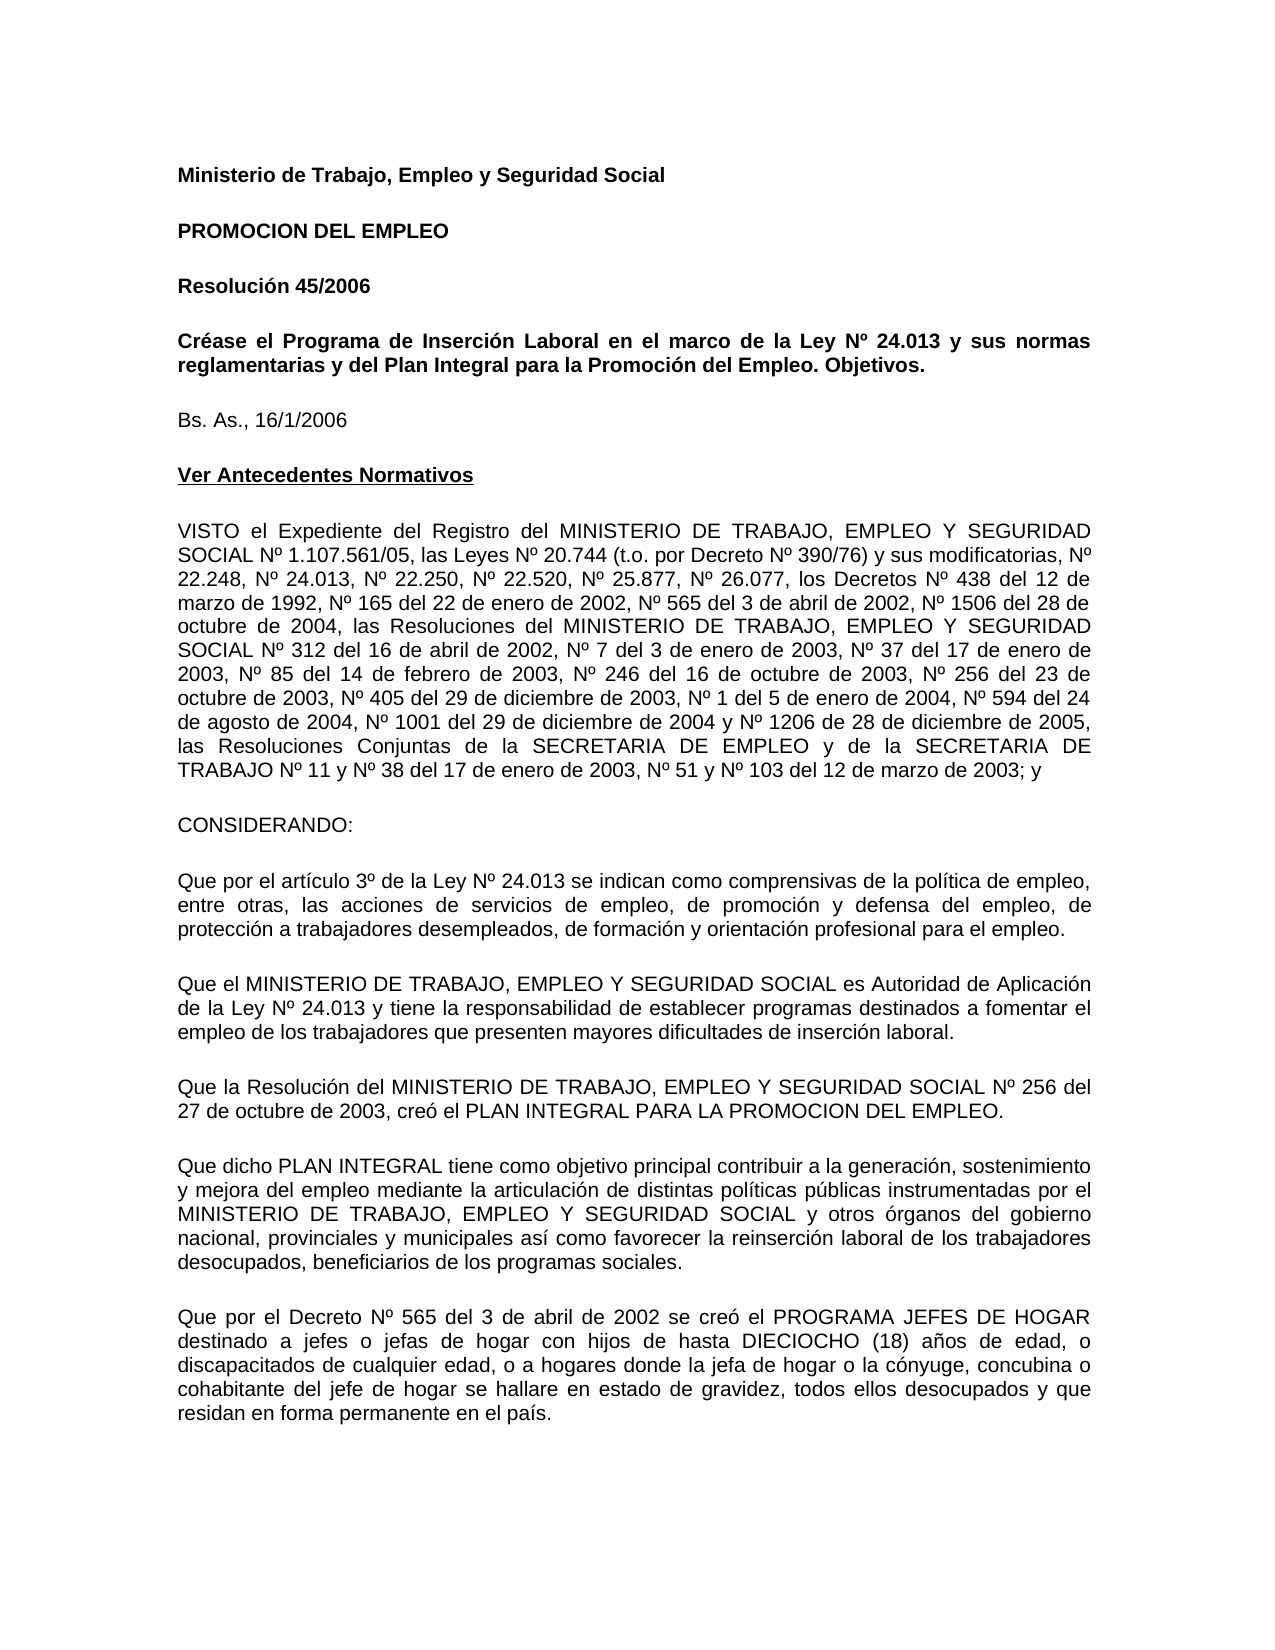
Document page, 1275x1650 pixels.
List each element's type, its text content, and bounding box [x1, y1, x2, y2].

text Ver Antecedentes Normativos [177, 463, 1093, 487]
text Ministerio de Trabajo, Empleo y Seguridad Social [177, 163, 1093, 187]
text Que el MINISTERIO DE TRABAJO, EMPLEO Y SEGURIDAD SOCIAL es Autoridad de Aplicación de la Ley Nº 24.013 y tiene la responsabilidad de establecer programas destinados a fomentar el empleo de los trabajadores que presenten mayores dificultades de inserción laboral. [177, 972, 1093, 1043]
text CONSIDERANDO: [177, 813, 1093, 837]
text Que por el Decreto Nº 565 del 3 de abril de 2002 se creó el PROGRAMA JEFES DE HOGAR destinado a jefes o jefas de hogar con hijos de hasta DIECIOCHO (18) años de edad, o discapacitados de cualquier edad, o a hogares donde la jefa de hogar o la cónyuge, concubina o cohabitante del jefe de hogar se hallare en estado de gravidez, todos ellos desocupados y que residan en forma permanente en el país. [177, 1305, 1093, 1425]
text Que dicho PLAN INTEGRAL tiene como objetivo principal contribuir a la generación, sostenimiento y mejora del empleo mediante la articulación de distintas políticas públicas instrumentadas por el MINISTERIO DE TRABAJO, EMPLEO Y SEGURIDAD SOCIAL y otros órganos del gobierno nacional, provinciales y municipales así como favorecer la reinserción laboral de los trabajadores desocupados, beneficiarios de los programas sociales. [177, 1154, 1093, 1274]
text Bs. As., 16/1/2006 [177, 408, 1093, 432]
text Créase el Programa de Inserción Laboral en el marco de la Ley Nº 24.013 y sus normas reglamentarias y del Plan Integral para la Promoción del Empleo. Objetivos. [177, 329, 1093, 377]
text VISTO el Expediente del Registro del MINISTERIO DE TRABAJO, EMPLEO Y SEGURIDAD SOCIAL Nº 1.107.561/05, las Leyes Nº 20.744 (t.o. por Decreto Nº 390/76) y sus modificatorias, Nº 22.248, Nº 24.013, Nº 22.250, Nº 22.520, Nº 25.877, Nº 26.077, los Decretos Nº 438 del 12 de marzo de 1992, Nº 165 del 22 de enero de 2002, Nº 565 del 3 de abril de 2002, Nº 1506 del 28 de octubre de 2004, las Resoluciones del MINISTERIO DE TRABAJO, EMPLEO Y SEGURIDAD SOCIAL Nº 312 del 16 de abril de 2002, Nº 7 del 3 de enero de 2003, Nº 37 del 17 de enero de 2003, Nº 85 del 14 de febrero de 2003, Nº 246 del 16 de octubre de 2003, Nº 256 del 23 de octubre de 2003, Nº 405 del 29 de diciembre de 2003, Nº 1 del 5 de enero de 2004, Nº 594 del 24 de agosto de 2004, Nº 1001 del 29 de diciembre de 2004 y Nº 1206 de 28 de diciembre de 2005, las Resoluciones Conjuntas de la SECRETARIA DE EMPLEO y de la SECRETARIA DE TRABAJO Nº 11 y Nº 38 del 17 de enero de 2003, Nº 51 y Nº 103 del 12 de marzo de 2003; y [177, 518, 1093, 782]
text Resolución 45/2006 [177, 274, 1093, 298]
text Que por el artículo 3º de la Ley Nº 24.013 se indican como comprensivas de la política de empleo, entre otras, las acciones de servicios de empleo, de promoción y defensa del empleo, de protección a trabajadores desempleados, de formación y orientación profesional para el empleo. [177, 868, 1093, 940]
text Que la Resolución del MINISTERIO DE TRABAJO, EMPLEO Y SEGURIDAD SOCIAL Nº 256 del 27 de octubre de 2003, creó el PLAN INTEGRAL PARA LA PROMOCION DEL EMPLEO. [177, 1075, 1093, 1123]
text PROMOCION DEL EMPLEO [177, 218, 1093, 242]
